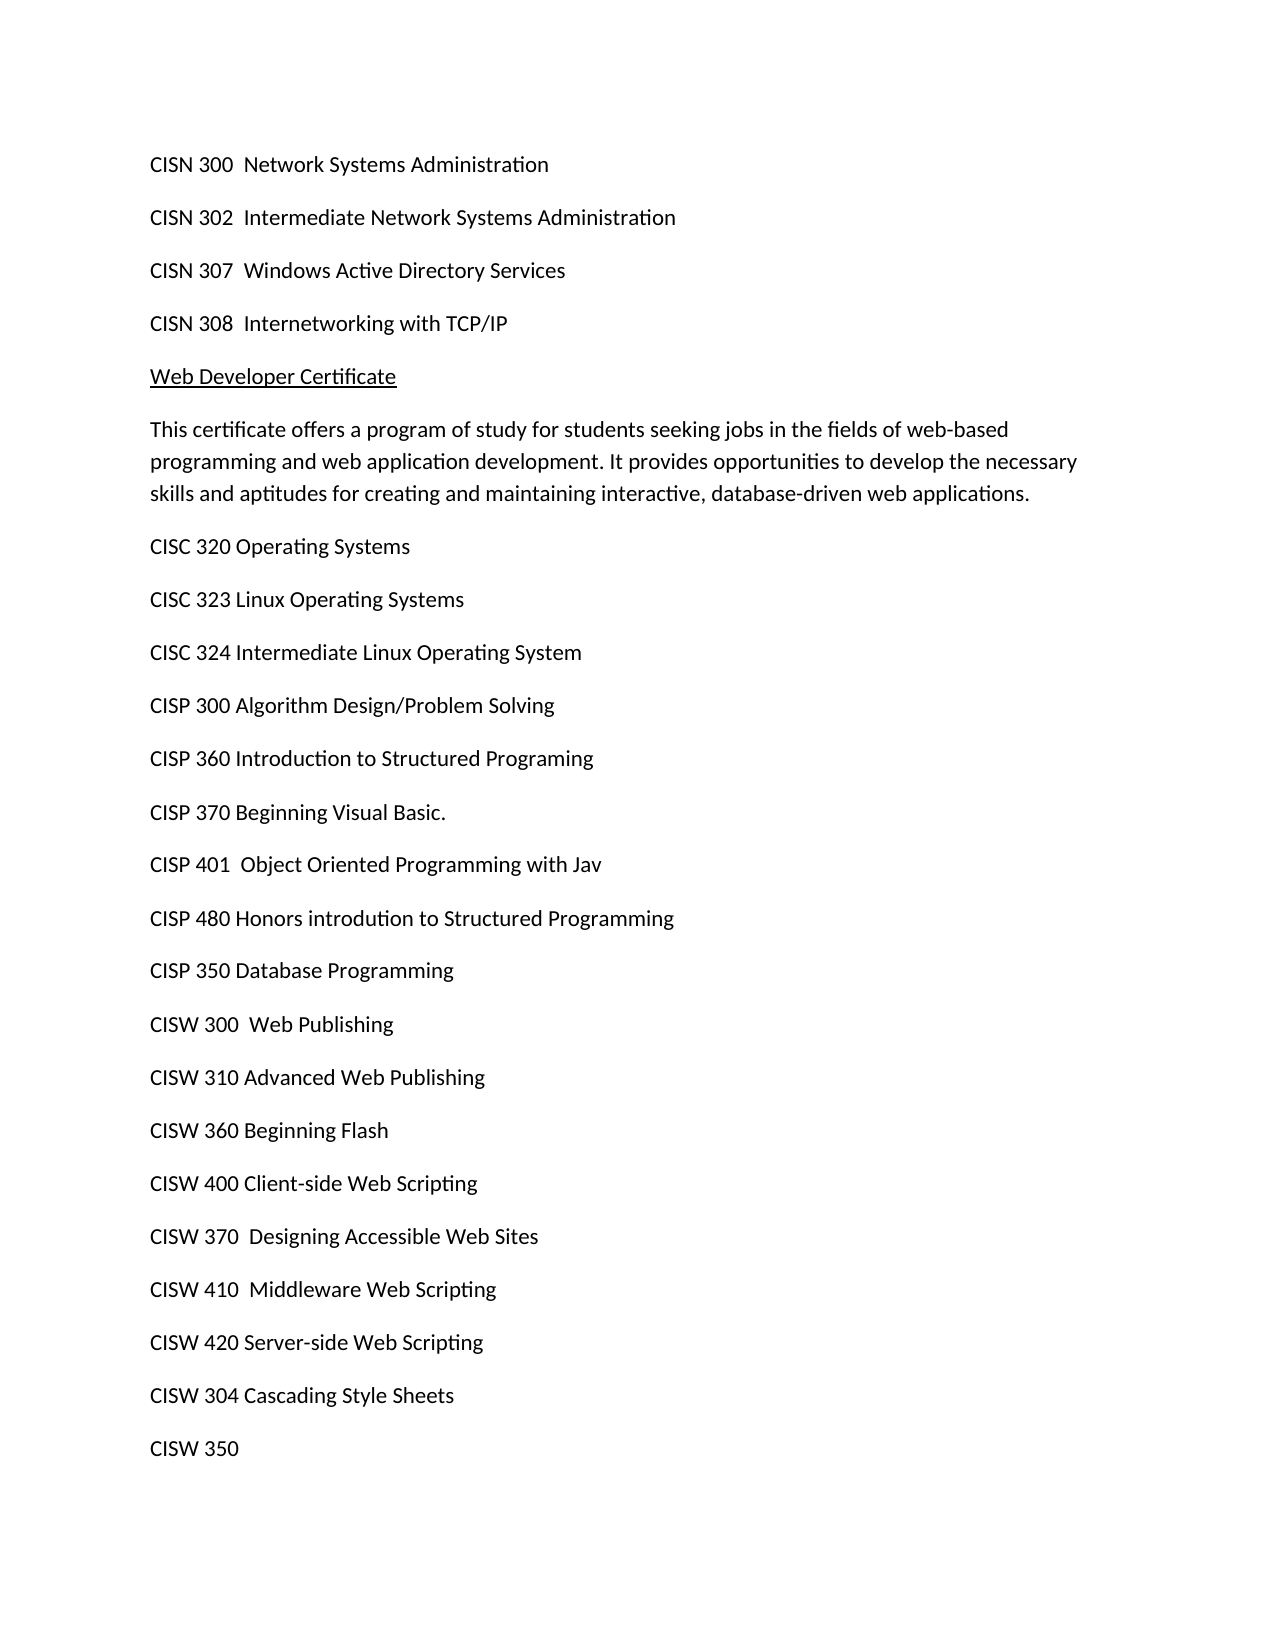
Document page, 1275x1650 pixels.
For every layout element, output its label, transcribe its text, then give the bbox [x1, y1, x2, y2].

text Web Developer Certificate [150, 362, 1125, 390]
text CISP 480 Honors introdution to Structured Programming [150, 904, 1125, 932]
text CISW 304 Cascading Style Sheets [150, 1381, 1125, 1409]
text CISN 307 Windows Active Directory Services [150, 256, 1125, 284]
text CISW 300 Web Publishing [150, 1010, 1125, 1038]
text CISP 360 Introduction to Structured Programing [150, 744, 1125, 773]
text CISP 401 Object Oriented Programming with Jav [150, 851, 1125, 879]
text CISW 370 Designing Accessible Web Sites [150, 1222, 1125, 1250]
text CISC 324 Intermediate Linux Operating System [150, 638, 1125, 667]
text CISW 350 [150, 1434, 1125, 1462]
text CISP 300 Algorithm Design/Problem Solving [150, 692, 1125, 719]
text CISW 400 Client-side Web Scripting [150, 1169, 1125, 1197]
text CISN 308 Internetworking with TCP/IP [150, 309, 1125, 337]
text CISW 410 Middleware Web Scripting [150, 1275, 1125, 1303]
text CISP 370 Beginning Visual Basic. [150, 798, 1125, 826]
text CISN 300 Network Systems Administration [150, 150, 1125, 178]
text CISC 320 Operating Systems [150, 532, 1125, 561]
text This certificate offers a program of study for students seeking jobs in the fields of web-based programming and web application development. It provides opportunities to develop the necessary skills and aptitudes for creating and maintaining interactive, database-driven web applications. [150, 415, 1125, 507]
text CISP 350 Database Programming [150, 957, 1125, 985]
text CISW 360 Beginning Flash [150, 1116, 1125, 1144]
text CISW 310 Advanced Web Publishing [150, 1063, 1125, 1091]
text CISC 323 Linux Operating Systems [150, 586, 1125, 613]
text CISN 302 Intermediate Network Systems Administration [150, 203, 1125, 231]
text CISW 420 Server-side Web Scripting [150, 1328, 1125, 1356]
